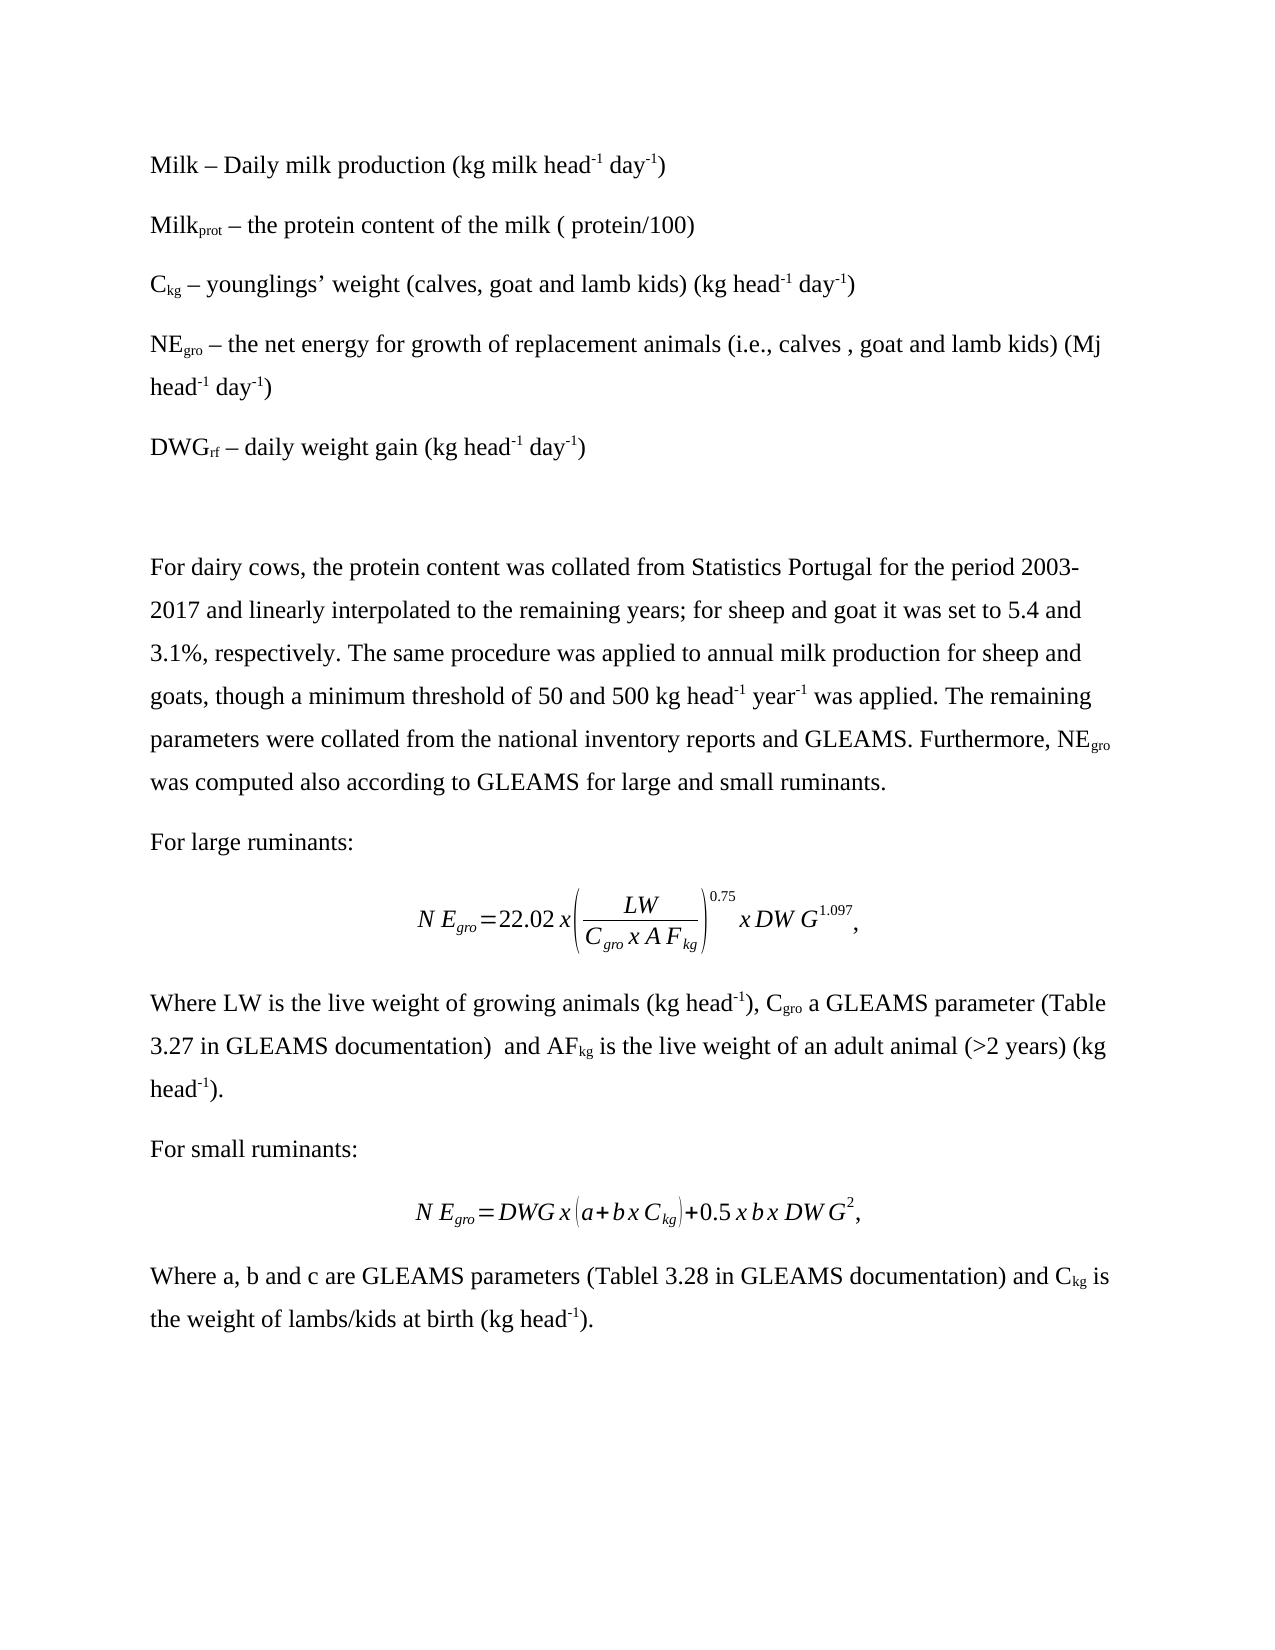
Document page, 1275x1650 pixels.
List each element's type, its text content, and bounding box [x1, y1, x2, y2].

text Milk – Daily milk production (kg milk head-1 day-1) [150, 150, 1125, 179]
text Where LW is the live weight of growing animals (kg head-1), Cgro a GLEAMS parameter (Table 3.27 in GLEAMS documentation) and AFkg is the live weight of an adult animal (>2 years) (kg head-1). [150, 988, 1125, 1103]
text For dairy cows, the protein content was collated from Statistics Portugal for the period 2003-2017 and linearly interpolated to the remaining years; for sheep and goat it was set to 5.4 and 3.1%, respectively. The same procedure was applied to annual milk production for sheep and goats, though a minimum threshold of 50 and 500 kg head-1 year-1 was applied. The remaining parameters were collated from the national inventory reports and GLEAMS. Furthermore, NEgro was computed also according to GLEAMS for large and small ruminants. [150, 552, 1125, 796]
text Where a, b and c are GLEAMS parameters (Tablel 3.28 in GLEAMS documentation) and Ckg is the weight of lambs/kids at birth (kg head-1). [150, 1261, 1125, 1333]
text For small ruminants: [150, 1134, 1125, 1162]
text Milkprot – the protein content of the milk ( protein/100) [150, 210, 1125, 238]
text Ckg – younglings’ weight (calves, goat and lamb kids) (kg head-1 day-1) [150, 269, 1125, 298]
text , [150, 1193, 1125, 1230]
text , [150, 887, 1125, 957]
text For large ruminants: [150, 827, 1125, 856]
text NEgro – the net energy for growth of replacement animals (i.e., calves , goat and lamb kids) (Mj head-1 day-1) [150, 329, 1125, 401]
text DWGrf – daily weight gain (kg head-1 day-1) [150, 432, 1125, 461]
